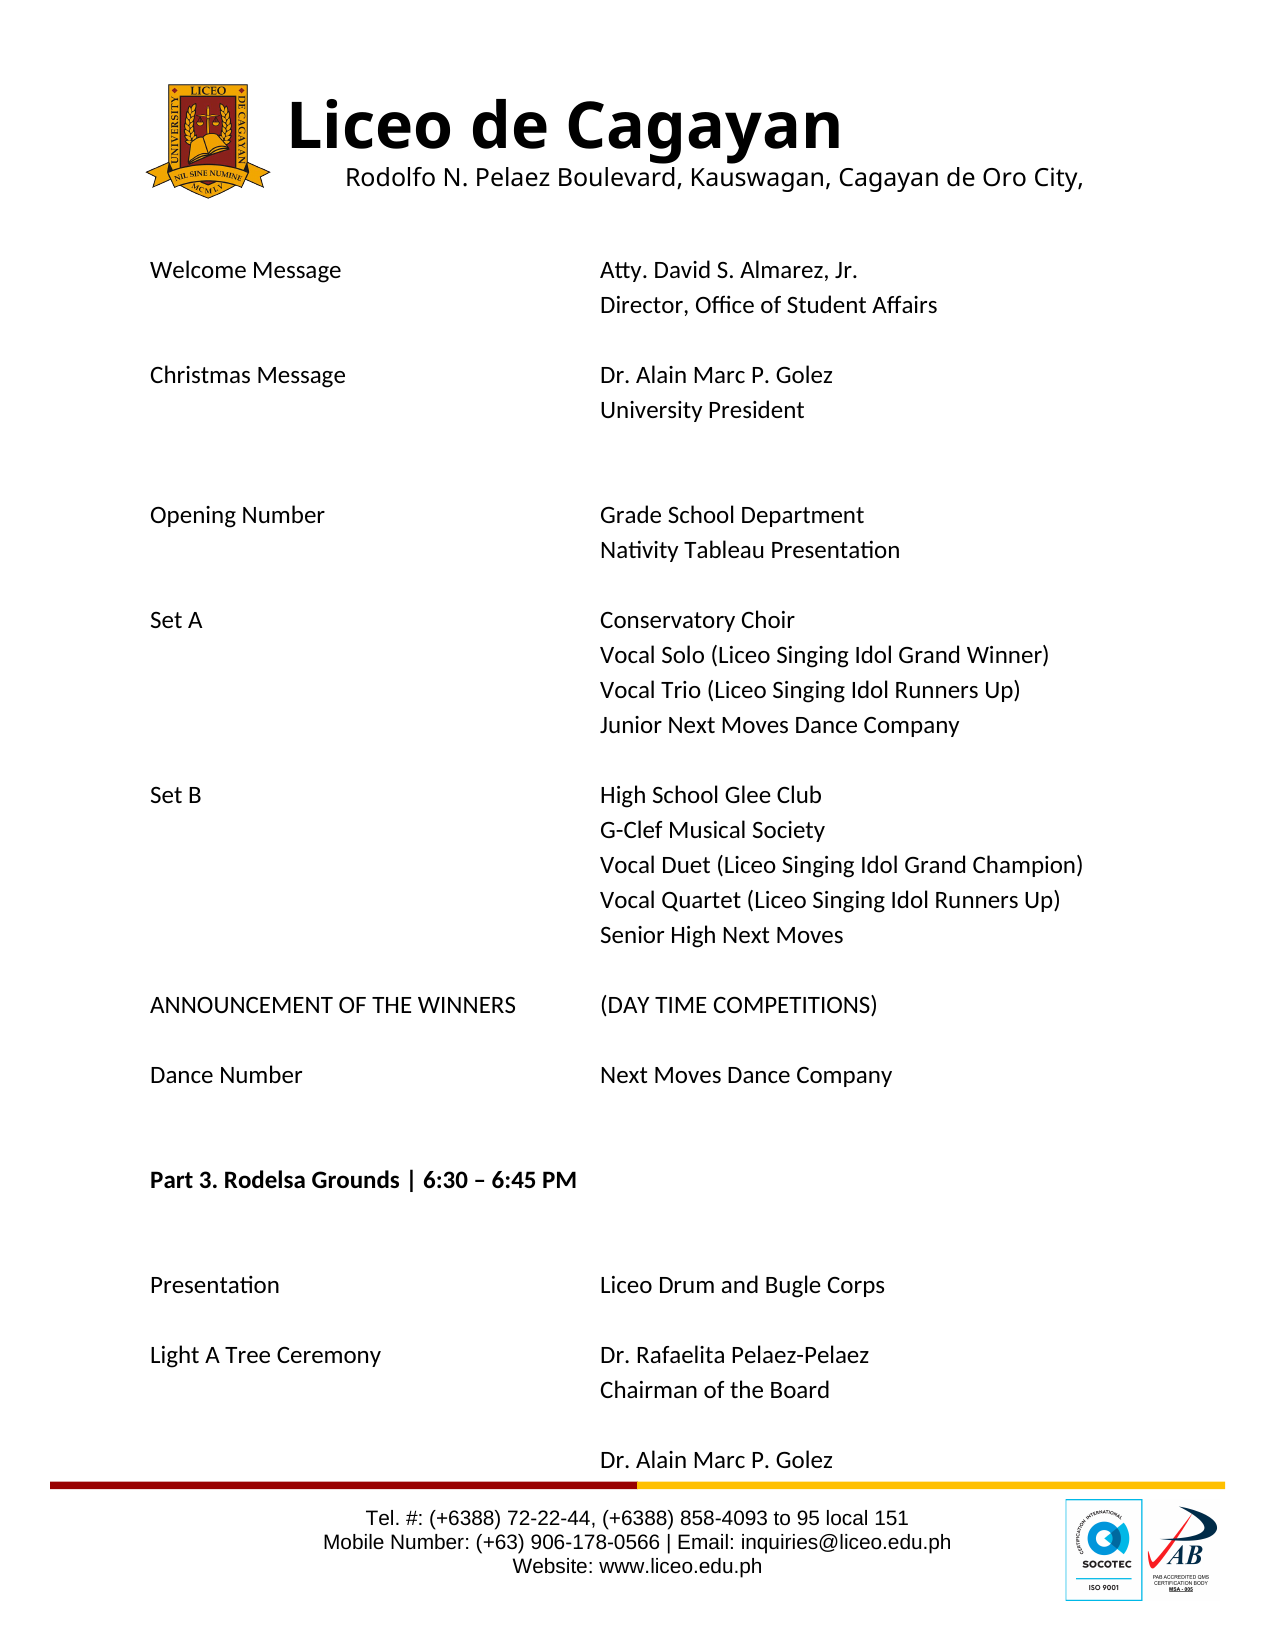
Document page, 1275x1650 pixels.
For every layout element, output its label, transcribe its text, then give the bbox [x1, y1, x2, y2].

text Set B High School Glee Club [150, 779, 1125, 809]
text Vocal Trio (Liceo Singing Idol Runners Up) [150, 674, 1125, 704]
text Christmas Message Dr. Alain Marc P. Golez [150, 359, 1125, 389]
text Dr. Alain Marc P. Golez [150, 1444, 1125, 1474]
text Nativity Tableau Presentation [525, 534, 1125, 564]
text Presentation Liceo Drum and Bugle Corps [150, 1269, 1125, 1299]
picture [136, 81, 277, 203]
text Set A Conservatory Choir [150, 604, 1125, 634]
text ANNOUNCEMENT OF THE WINNERS (DAY TIME COMPETITIONS) [150, 989, 1125, 1019]
text Vocal Quartet (Liceo Singing Idol Runners Up) [150, 884, 1125, 914]
text Junior Next Moves Dance Company [150, 709, 1125, 739]
text Part 3. Rodelsa Grounds | 6:30 – 6:45 PM [150, 1164, 1125, 1194]
picture [1065, 1499, 1220, 1601]
text Senior High Next Moves [150, 919, 1125, 949]
text Vocal Solo (Liceo Singing Idol Grand Winner) [150, 639, 1125, 669]
text G-Clef Musical Society [150, 814, 1125, 844]
text Chairman of the Board [150, 1374, 1125, 1404]
text Dance Number Next Moves Dance Company [150, 1059, 1125, 1089]
text Light A Tree Ceremony Dr. Rafaelita Pelaez-Pelaez [150, 1339, 1125, 1369]
text Opening Number Grade School Department [150, 499, 1125, 529]
text Director, Office of Student Affairs [150, 289, 1125, 319]
text Welcome Message Atty. David S. Almarez, Jr. [150, 254, 1125, 284]
text Vocal Duet (Liceo Singing Idol Grand Champion) [150, 849, 1125, 879]
text University President [525, 394, 1125, 424]
